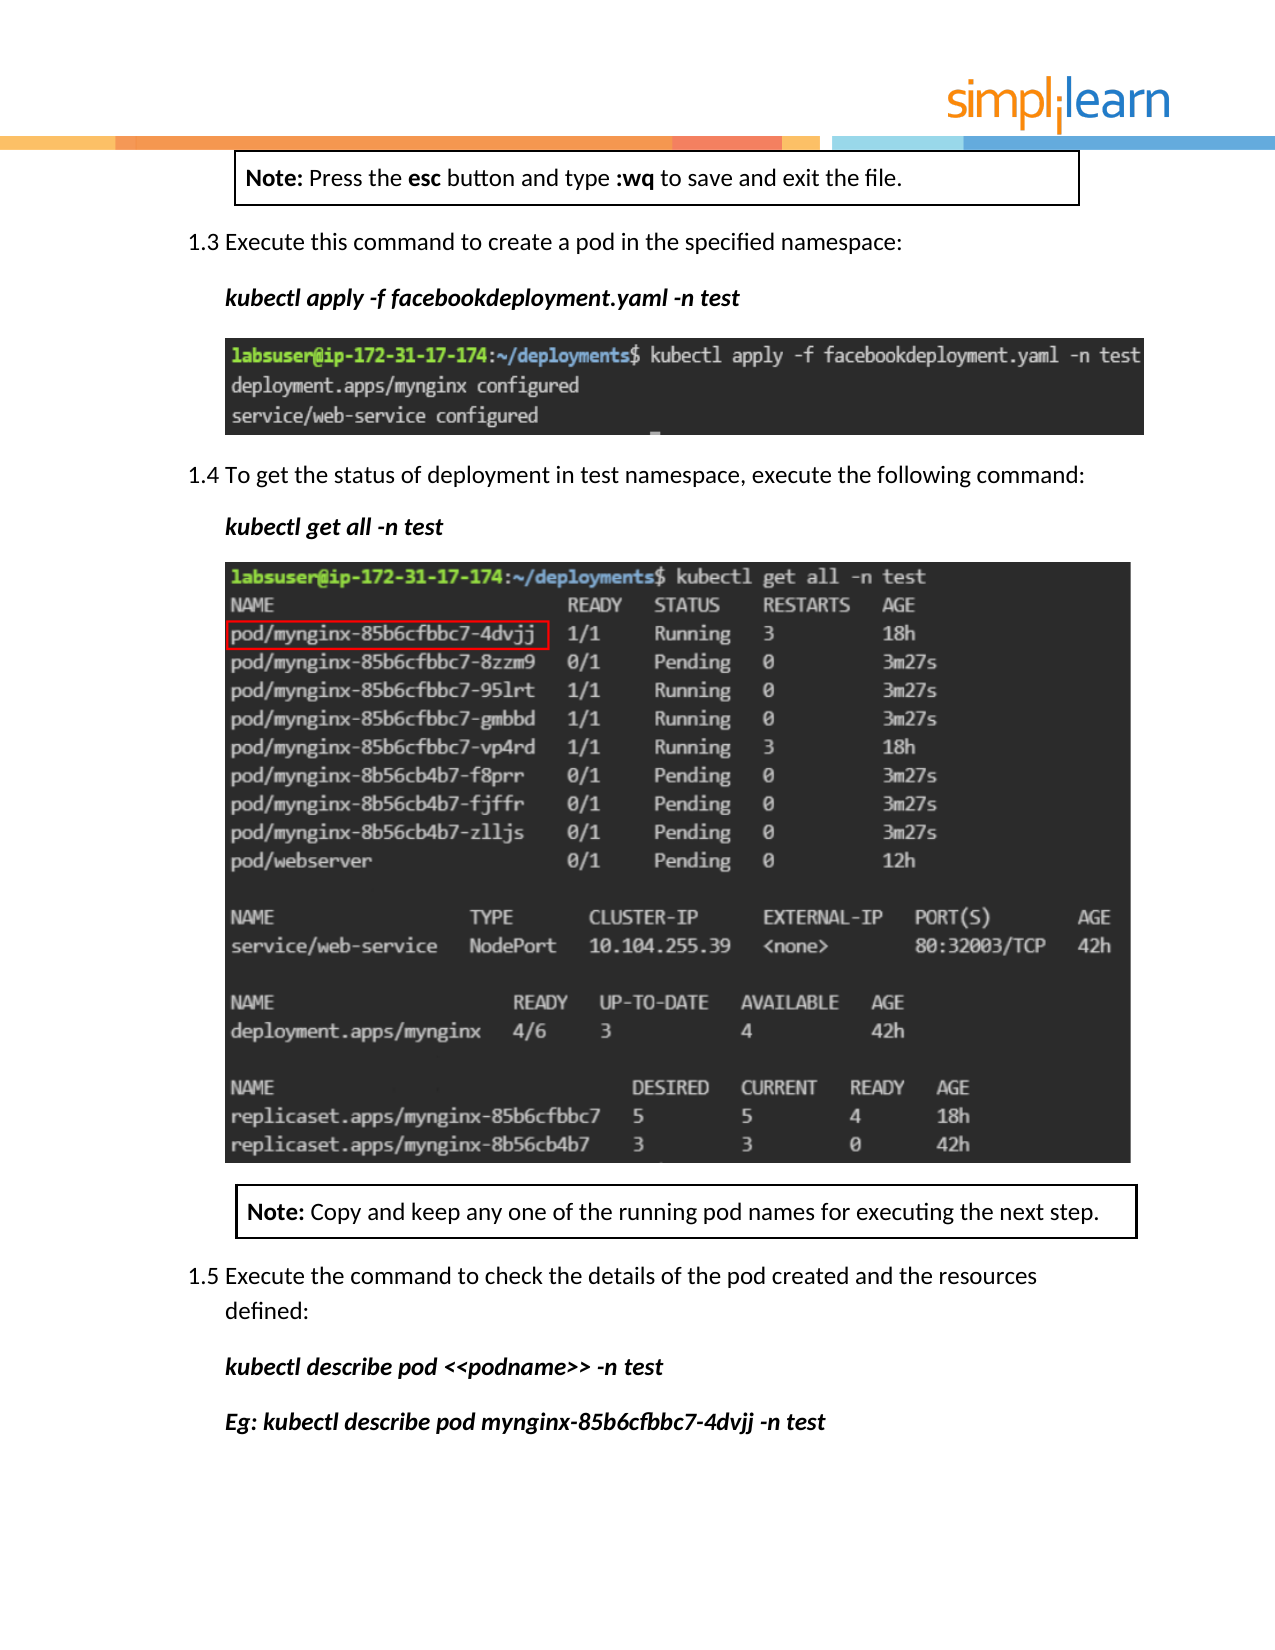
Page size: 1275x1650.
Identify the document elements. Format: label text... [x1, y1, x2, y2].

text kubectl describe pod <<podname>> -n test [225, 1351, 1125, 1381]
list Execute the command to check the details of the pod created and the resources defined: [187, 1260, 1125, 1325]
table_header Note: Copy and keep any one of the running pod names for executing the next step. [238, 1186, 1135, 1237]
text Eg: kubectl describe pod mynginx-85b6cfbbc7-4dvjj -n test [225, 1407, 1125, 1437]
picture [225, 338, 1144, 435]
picture [225, 562, 1131, 1163]
list To get the status of deployment in test namespace, execute the following command: [187, 459, 1125, 490]
table_header Note: Press the esc button and type :wq to save and exit the file. [236, 152, 1078, 203]
text kubectl get all -n test [150, 511, 1125, 541]
text kubectl apply -f facebookdeployment.yaml -n test [150, 282, 1125, 313]
list Execute this command to create a pod in the specified namespace: [187, 226, 1125, 257]
picture [0, 76, 1275, 150]
